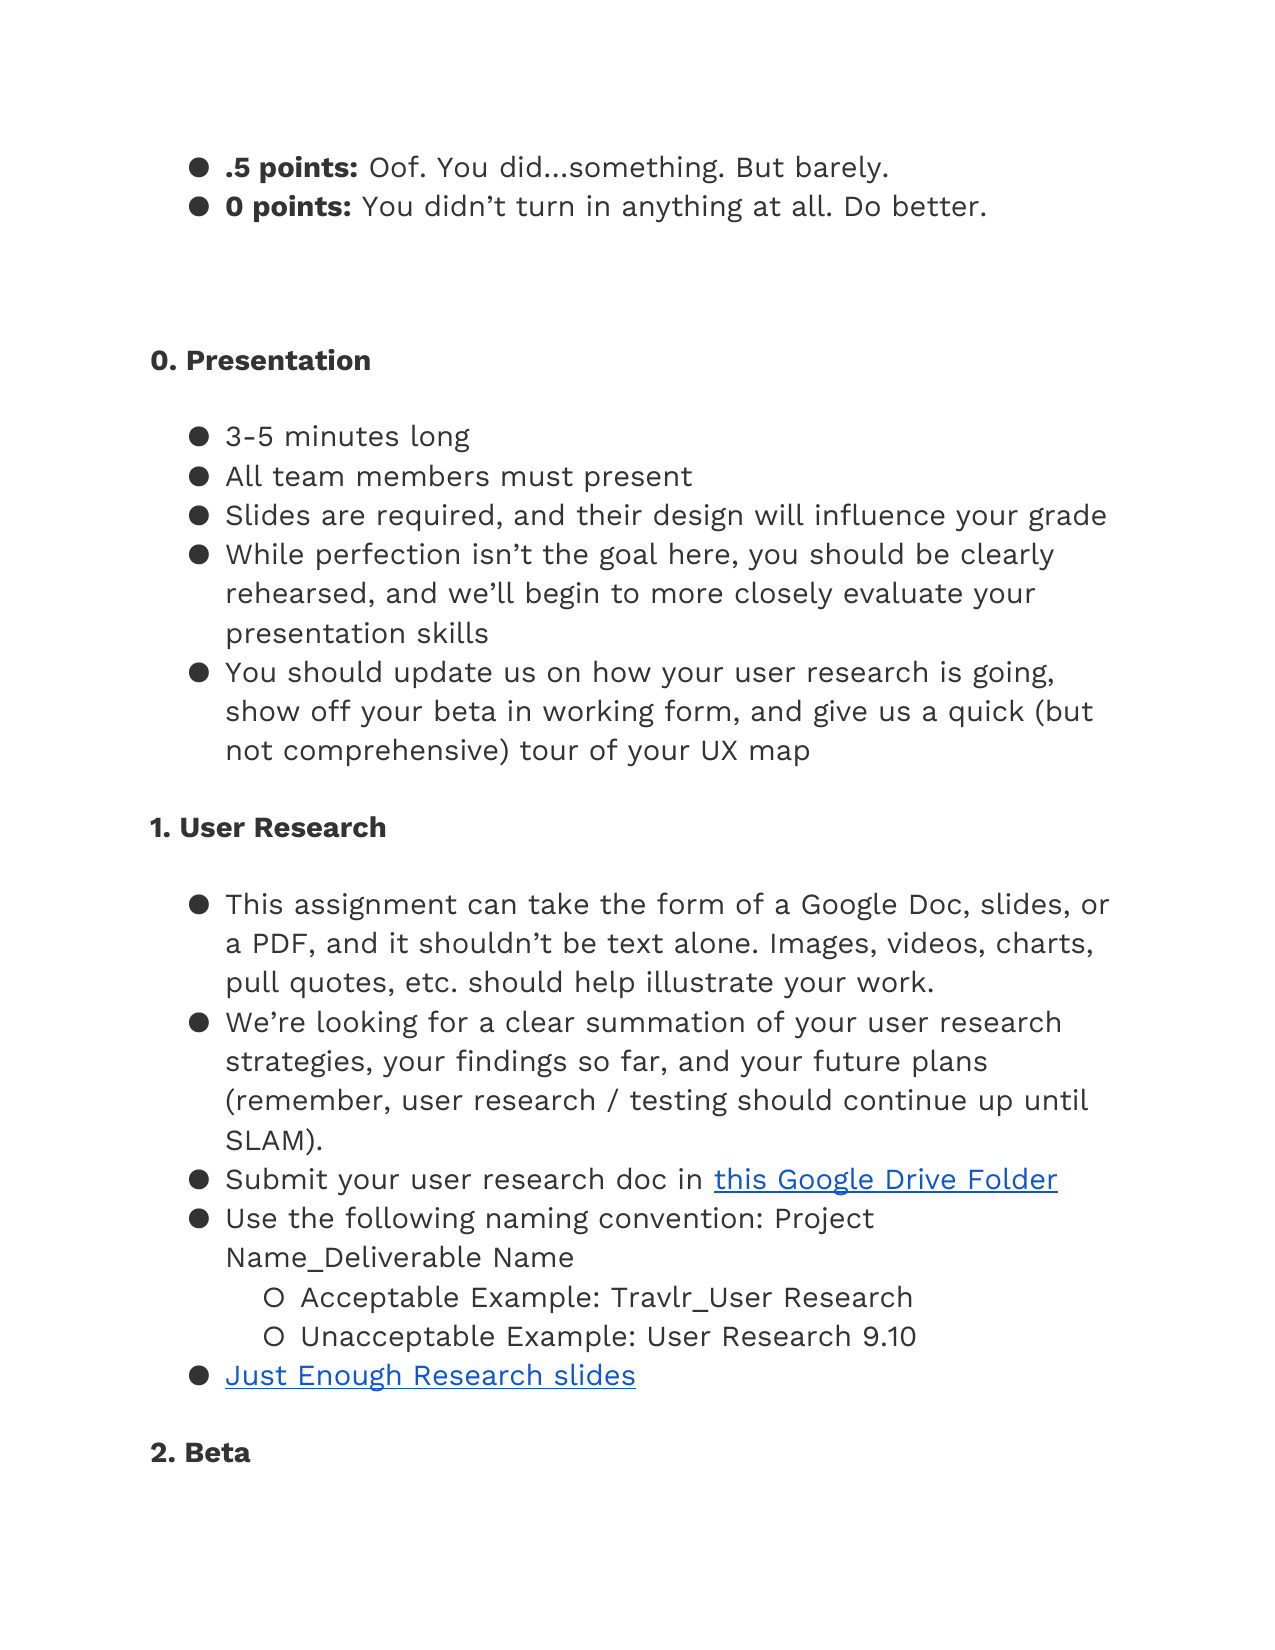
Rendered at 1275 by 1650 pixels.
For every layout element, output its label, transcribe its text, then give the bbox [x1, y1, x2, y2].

list Slides are required, and their design will influence your grade [187, 498, 1125, 532]
list 0 points: You didn’t turn in anything at all. Do better. [187, 189, 1125, 223]
list This assignment can take the form of a Google Doc, slides, or a PDF, and it shouldn’t be text alone. Images, videos, charts, pull quotes, etc. should help illustrate your work. [187, 887, 1125, 1000]
list .5 points: Oof. You did…something. But barely. [187, 150, 1125, 184]
list Just Enough Research slides [187, 1358, 1125, 1393]
list 3-5 minutes long [187, 419, 1125, 454]
list Submit your user research doc in this Google Drive Folder [187, 1162, 1125, 1196]
list Unacceptable Example: User Research 9.10 [262, 1319, 1125, 1353]
list While perfection isn’t the goal here, you should be clearly rehearsed, and we’ll begin to more closely evaluate your presentation skills [187, 537, 1125, 650]
text 2. Beta [150, 1435, 1125, 1469]
list Acceptable Example: Travlr_User Research [262, 1280, 1125, 1314]
list You should update us on how your user research is going, show off your beta in working form, and give us a quick (but not comprehensive) tour of your UX map [187, 655, 1125, 768]
list Use the following naming convention: Project Name_Deliverable Name [187, 1201, 1125, 1275]
list We’re looking for a clear summation of your user research strategies, your findings so far, and your future plans (remember, user research / testing should continue up until SLAM). [187, 1005, 1125, 1157]
text 1. User Research [150, 811, 1125, 845]
text 0. Presentation [150, 343, 1125, 377]
list All team members must present [187, 459, 1125, 493]
